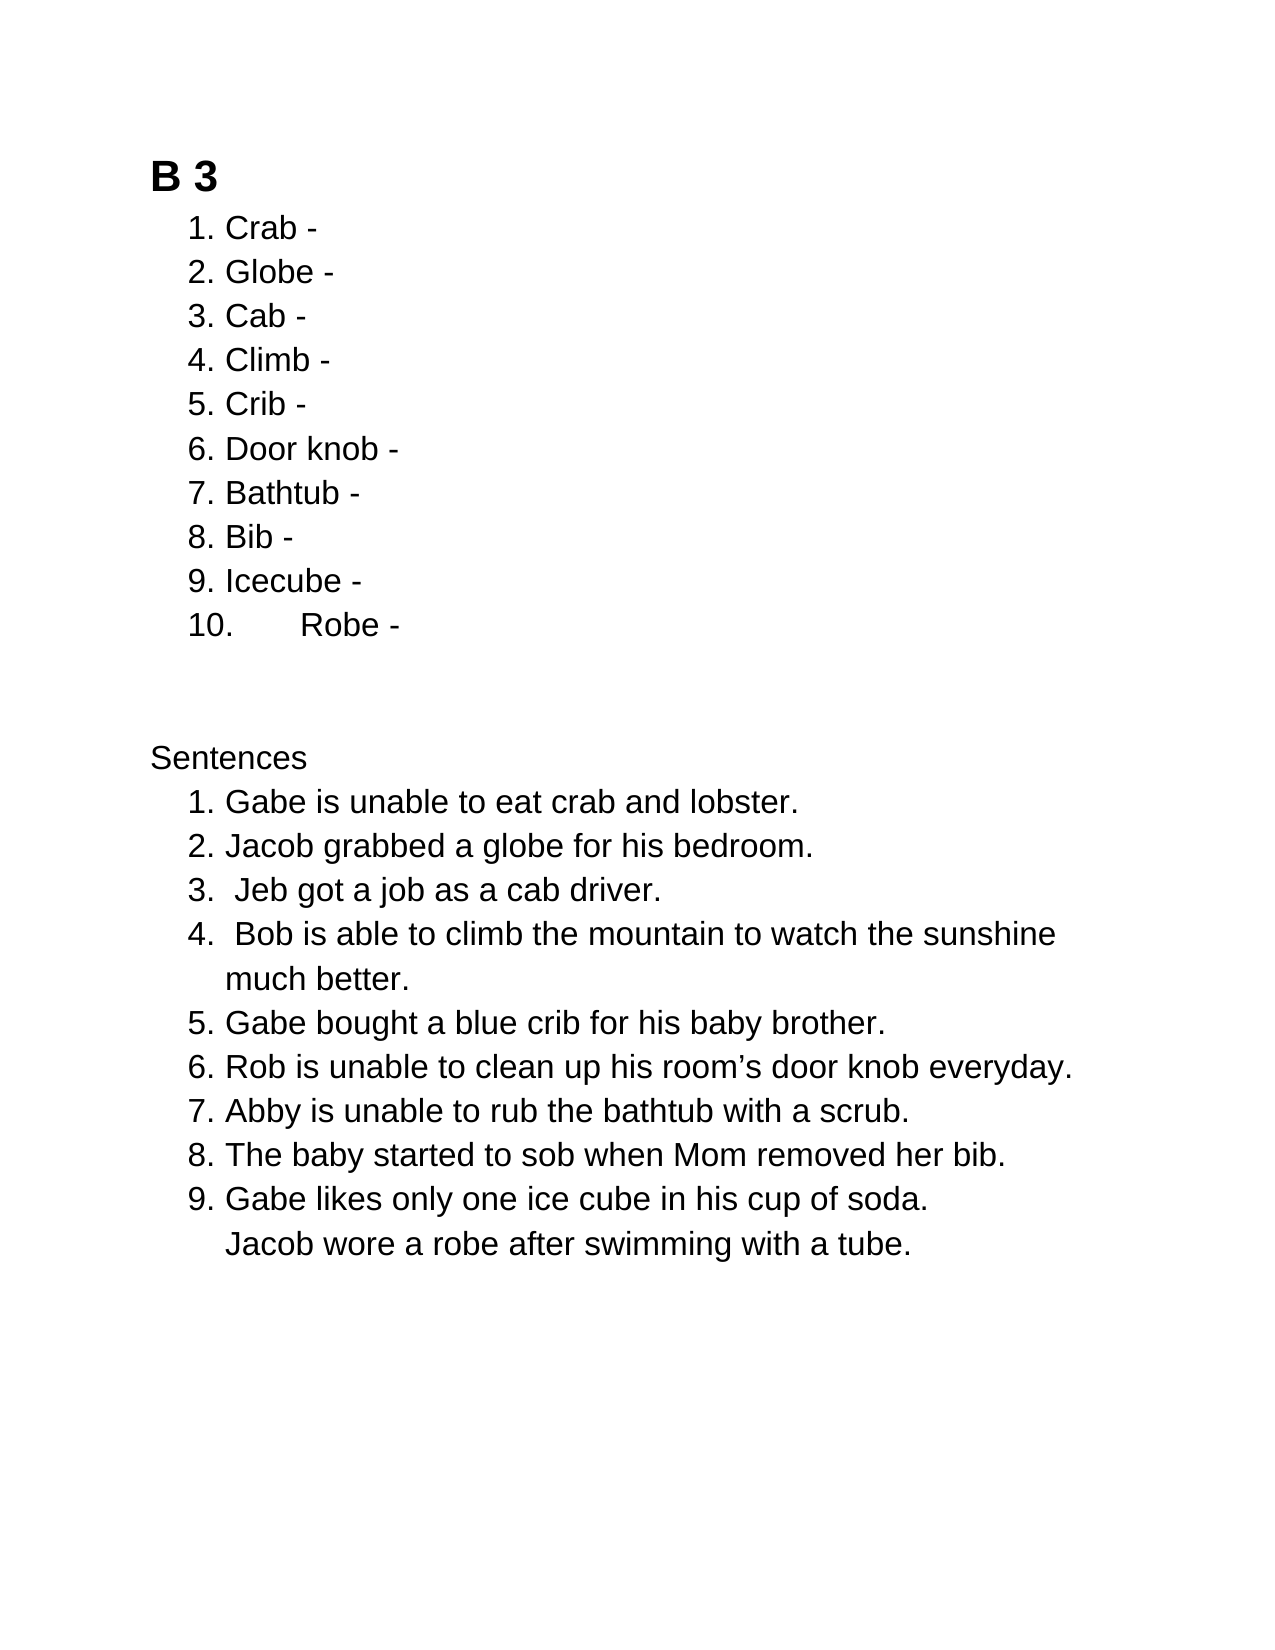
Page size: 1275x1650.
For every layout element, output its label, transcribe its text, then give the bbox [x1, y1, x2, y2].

list Icecube - [187, 561, 1125, 599]
list Door knob - [187, 429, 1125, 467]
list Jeb got a job as a cab driver. [187, 870, 1125, 909]
list Gabe is unable to eat crab and lobster. [187, 782, 1125, 820]
list The baby started to sob when Mom removed her bib. [187, 1135, 1125, 1174]
list Robe - [187, 605, 1125, 644]
text Jacob wore a robe after swimming with a tube. [225, 1224, 1125, 1262]
list Bob is able to climb the mountain to watch the sunshine much better. [187, 914, 1125, 997]
list Globe - [187, 252, 1125, 290]
list Rob is unable to clean up his room’s door knob everyday. [187, 1047, 1125, 1085]
list Crib - [187, 384, 1125, 423]
list Climb - [187, 340, 1125, 379]
list Gabe likes only one ice cube in his cup of soda. [187, 1179, 1125, 1218]
text Sentences [150, 738, 1125, 776]
list Gabe bought a blue crib for his baby brother. [187, 1003, 1125, 1041]
list Jacob grabbed a globe for his bedroom. [187, 826, 1125, 864]
list Cab - [187, 296, 1125, 334]
text B 3 [150, 150, 1125, 200]
list Crab - [187, 208, 1125, 246]
list Abby is unable to rub the bathtub with a scrub. [187, 1091, 1125, 1129]
list Bathtub - [187, 473, 1125, 511]
list Bib - [187, 517, 1125, 555]
